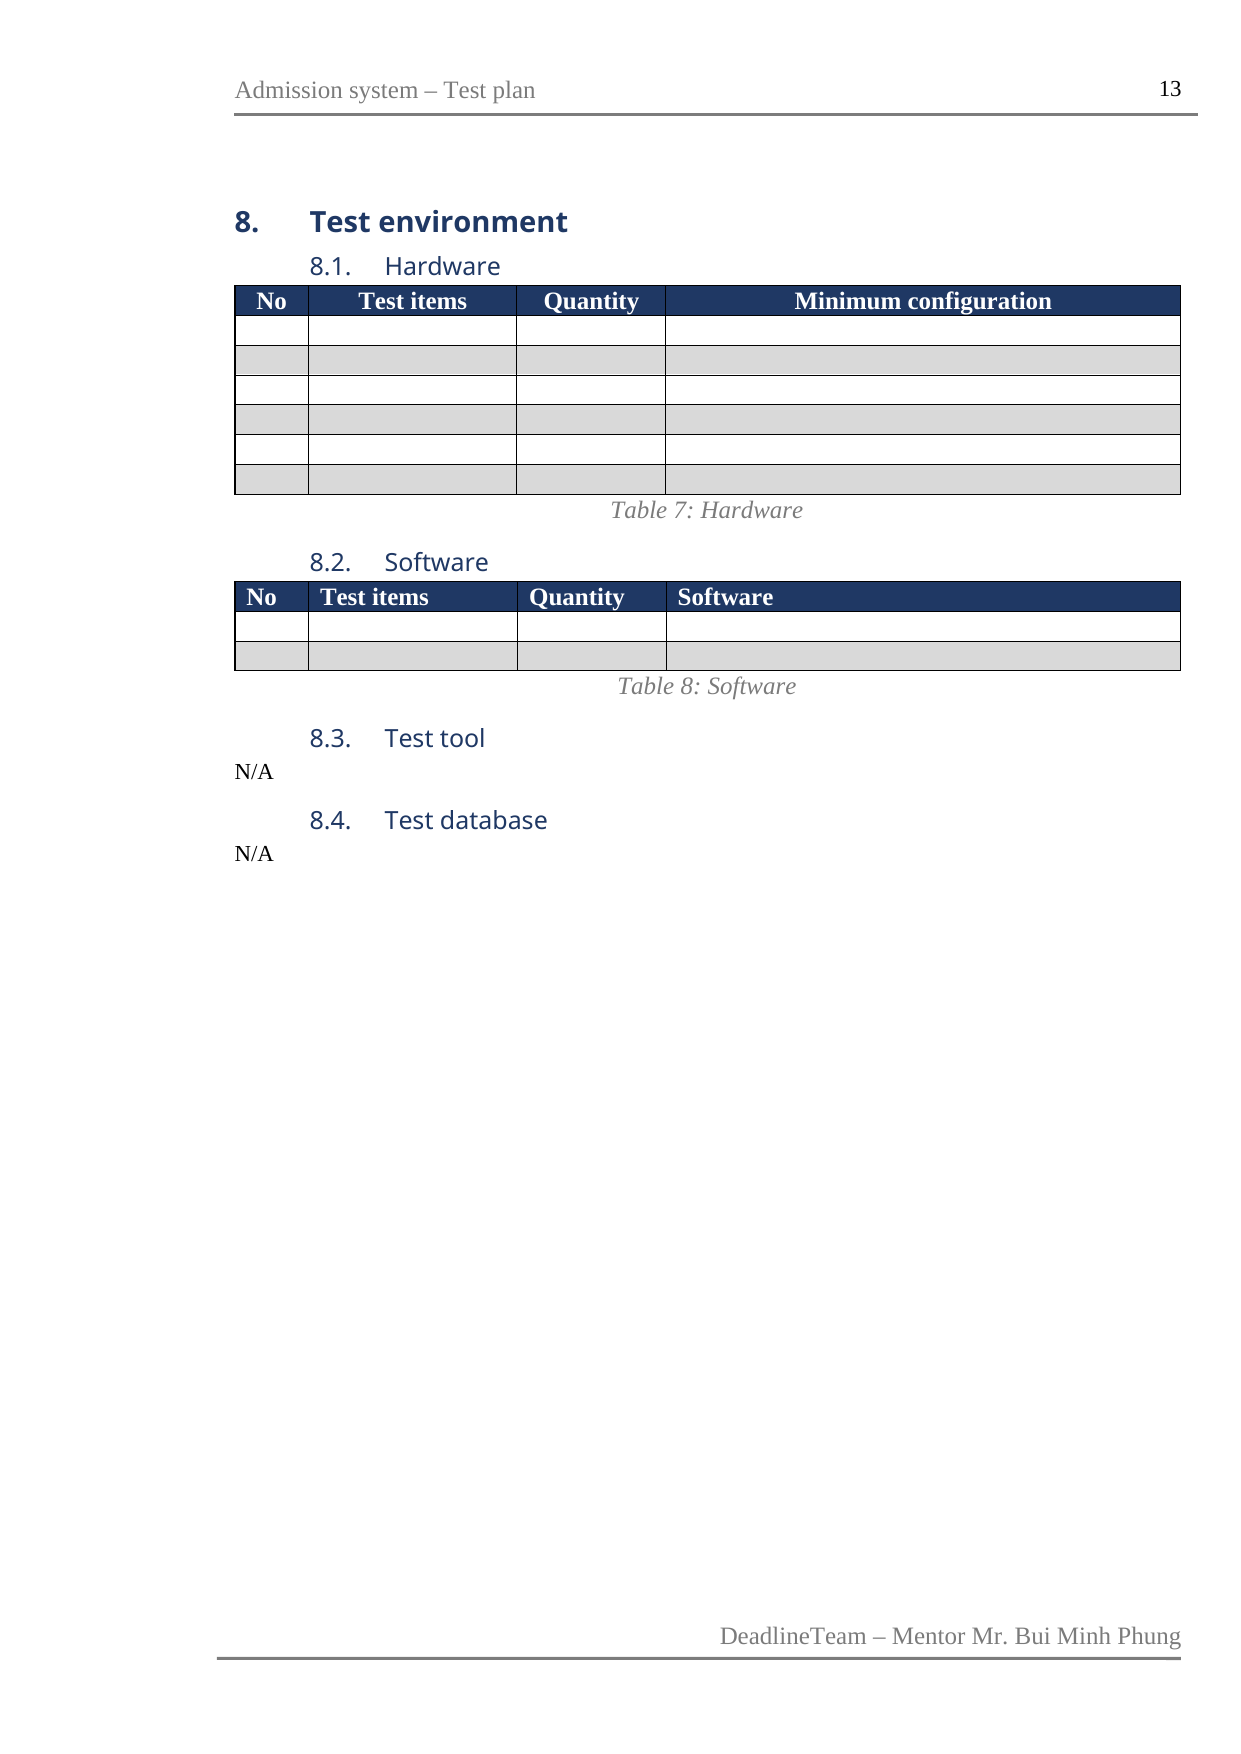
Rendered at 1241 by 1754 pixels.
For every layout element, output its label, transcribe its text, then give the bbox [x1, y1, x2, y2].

table_cell [236, 435, 308, 464]
table_cell [517, 465, 665, 494]
table_cell [236, 465, 308, 494]
table_cell [309, 435, 516, 464]
subtitle Test tool [309, 721, 1181, 755]
table_cell [666, 405, 1180, 434]
table_cell [518, 612, 666, 641]
text Table 7: Hardware [234, 495, 1181, 523]
table_header Test items [309, 286, 516, 315]
table_cell [236, 405, 308, 434]
table_cell [309, 405, 516, 434]
table_cell [236, 346, 308, 374]
table_cell [517, 346, 665, 374]
table_cell [517, 435, 665, 464]
table_cell [517, 316, 665, 345]
table_header No [236, 582, 308, 611]
table_cell [309, 316, 516, 345]
table_cell [666, 316, 1180, 345]
table_cell [667, 642, 1180, 670]
table_cell [666, 376, 1180, 404]
table_cell [309, 376, 516, 404]
table_cell [667, 612, 1180, 641]
table_cell [309, 642, 517, 670]
table_header Software [667, 582, 1180, 611]
table_cell [517, 405, 665, 434]
table_cell [236, 642, 308, 670]
table_header Quantity [518, 582, 666, 611]
table_cell [666, 435, 1180, 464]
table_cell [236, 316, 308, 345]
text N/A [234, 840, 1181, 866]
table_cell [236, 376, 308, 404]
table_cell [518, 642, 666, 670]
table_cell [236, 612, 308, 641]
subtitle Test database [309, 803, 1181, 837]
table_header Test items [309, 582, 517, 611]
table_header Quantity [517, 286, 665, 315]
text N/A [234, 758, 1181, 784]
table_cell [666, 465, 1180, 494]
table_cell [309, 612, 517, 641]
subtitle 8.2. Software [309, 544, 1181, 578]
subtitle 8.1. Hardware [309, 248, 1181, 282]
table_cell [666, 346, 1180, 374]
table_header No [236, 286, 308, 315]
table_cell [309, 346, 516, 374]
table_cell [309, 465, 516, 494]
table_cell [517, 376, 665, 404]
text Table 8: Software [234, 671, 1181, 700]
table_header Minimum configuration [666, 286, 1180, 315]
subtitle Test environment [234, 201, 1181, 241]
